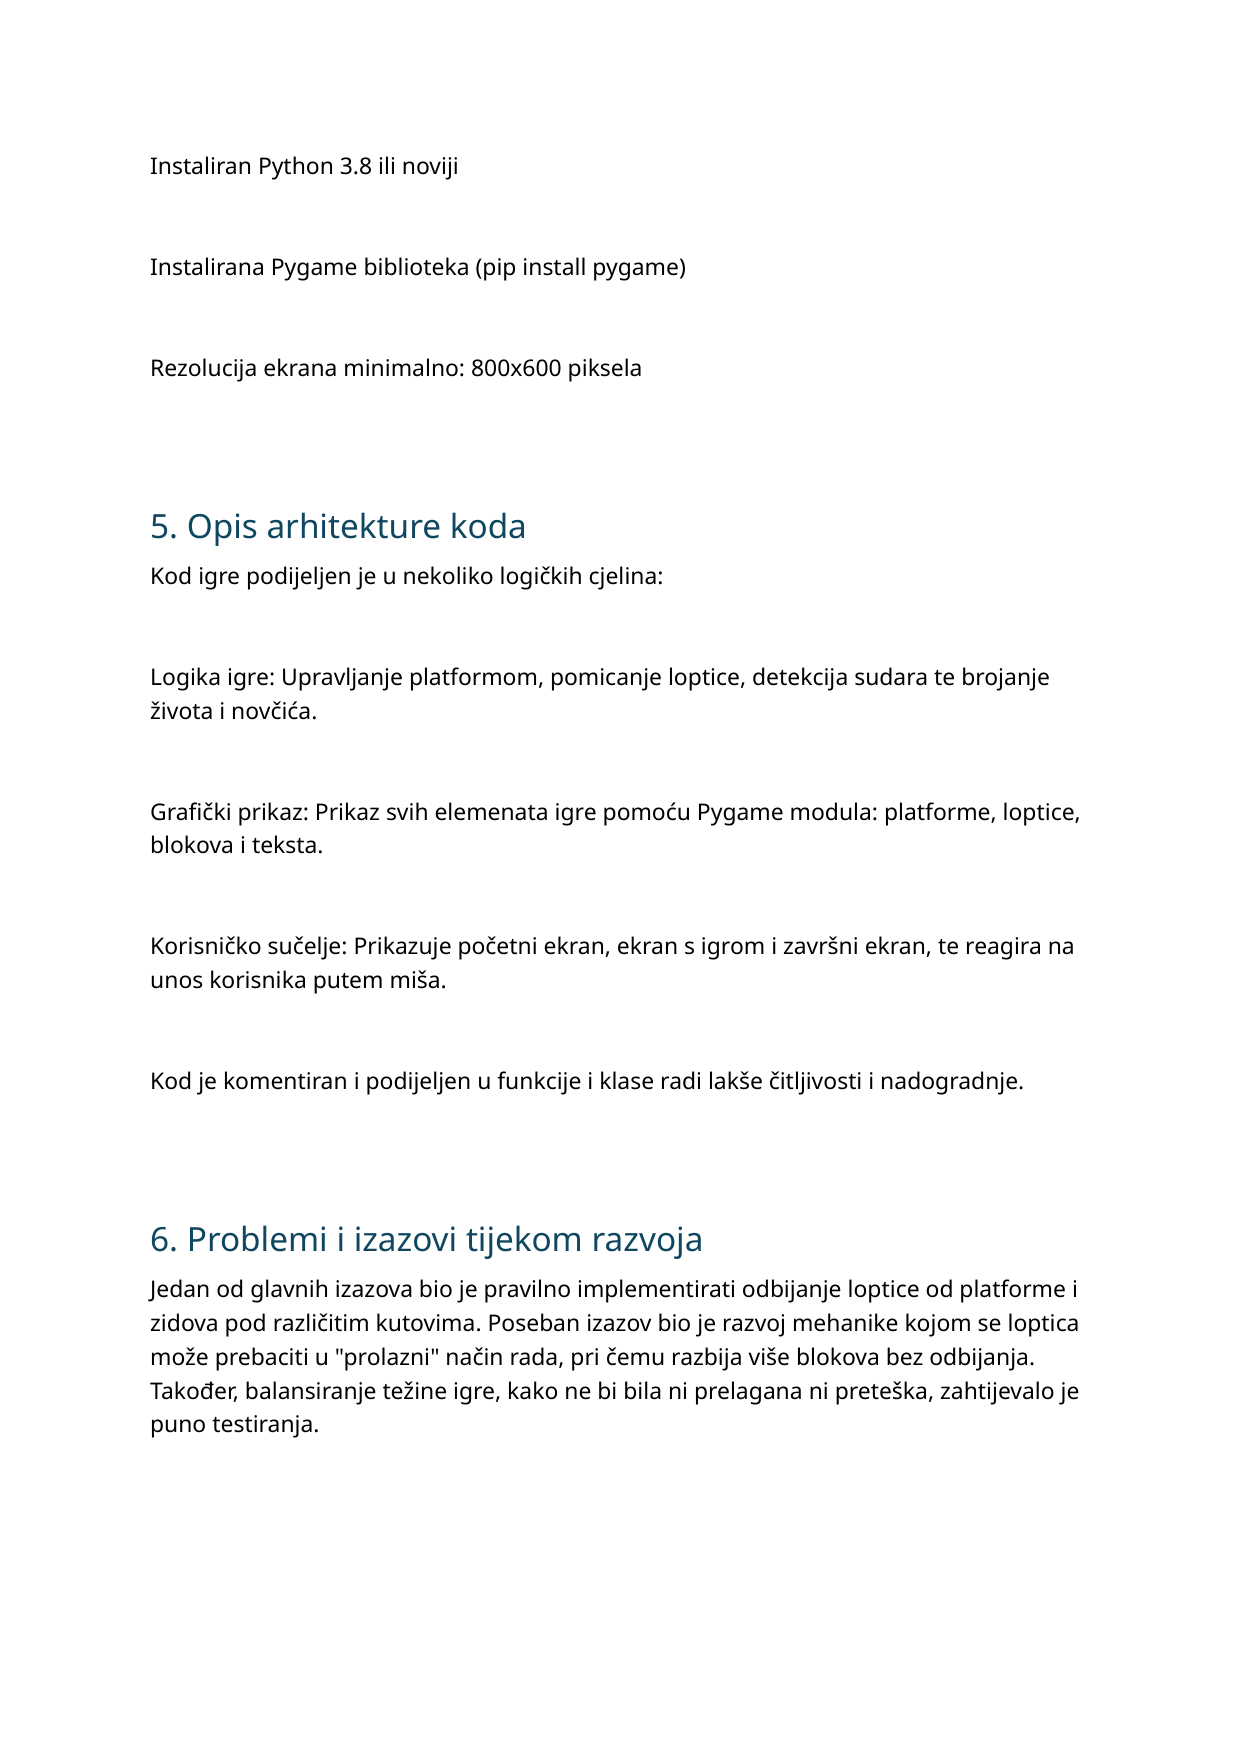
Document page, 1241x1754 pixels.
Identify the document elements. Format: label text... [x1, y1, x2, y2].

text Logika igre: Upravljanje platformom, pomicanje loptice, detekcija sudara te brojanje života i novčića. [150, 661, 1092, 726]
text Grafički prikaz: Prikaz svih elemenata igre pomoću Pygame modula: platforme, loptice, blokova i teksta. [150, 796, 1092, 861]
text Kod igre podijeljen je u nekoliko logičkih cjelina: [150, 560, 1092, 591]
subtitle 5. Opis arhitekture koda [150, 503, 1092, 548]
text Korisničko sučelje: Prikazuje početni ekran, ekran s igrom i završni ekran, te reagira na unos korisnika putem miša. [150, 930, 1092, 995]
text Instaliran Python 3.8 ili noviji [150, 150, 1092, 181]
text Instalirana Pygame biblioteka (pip install pygame) [150, 251, 1092, 282]
text Kod je komentiran i podijeljen u funkcije i klase radi lakše čitljivosti i nadogradnje. [150, 1065, 1092, 1096]
text Jedan od glavnih izazova bio je pravilno implementirati odbijanje loptice od platforme i zidova pod različitim kutovima. Poseban izazov bio je razvoj mehanike kojom se loptica može prebaciti u "prolazni" način rada, pri čemu razbija više blokova bez odbijanja. Također, balansiranje težine igre, kako ne bi bila ni prelagana ni preteška, zahtijevalo je puno testiranja. [150, 1273, 1092, 1439]
subtitle 6. Problemi i izazovi tijekom razvoja [150, 1216, 1092, 1261]
text Rezolucija ekrana minimalno: 800x600 piksela [150, 352, 1092, 383]
